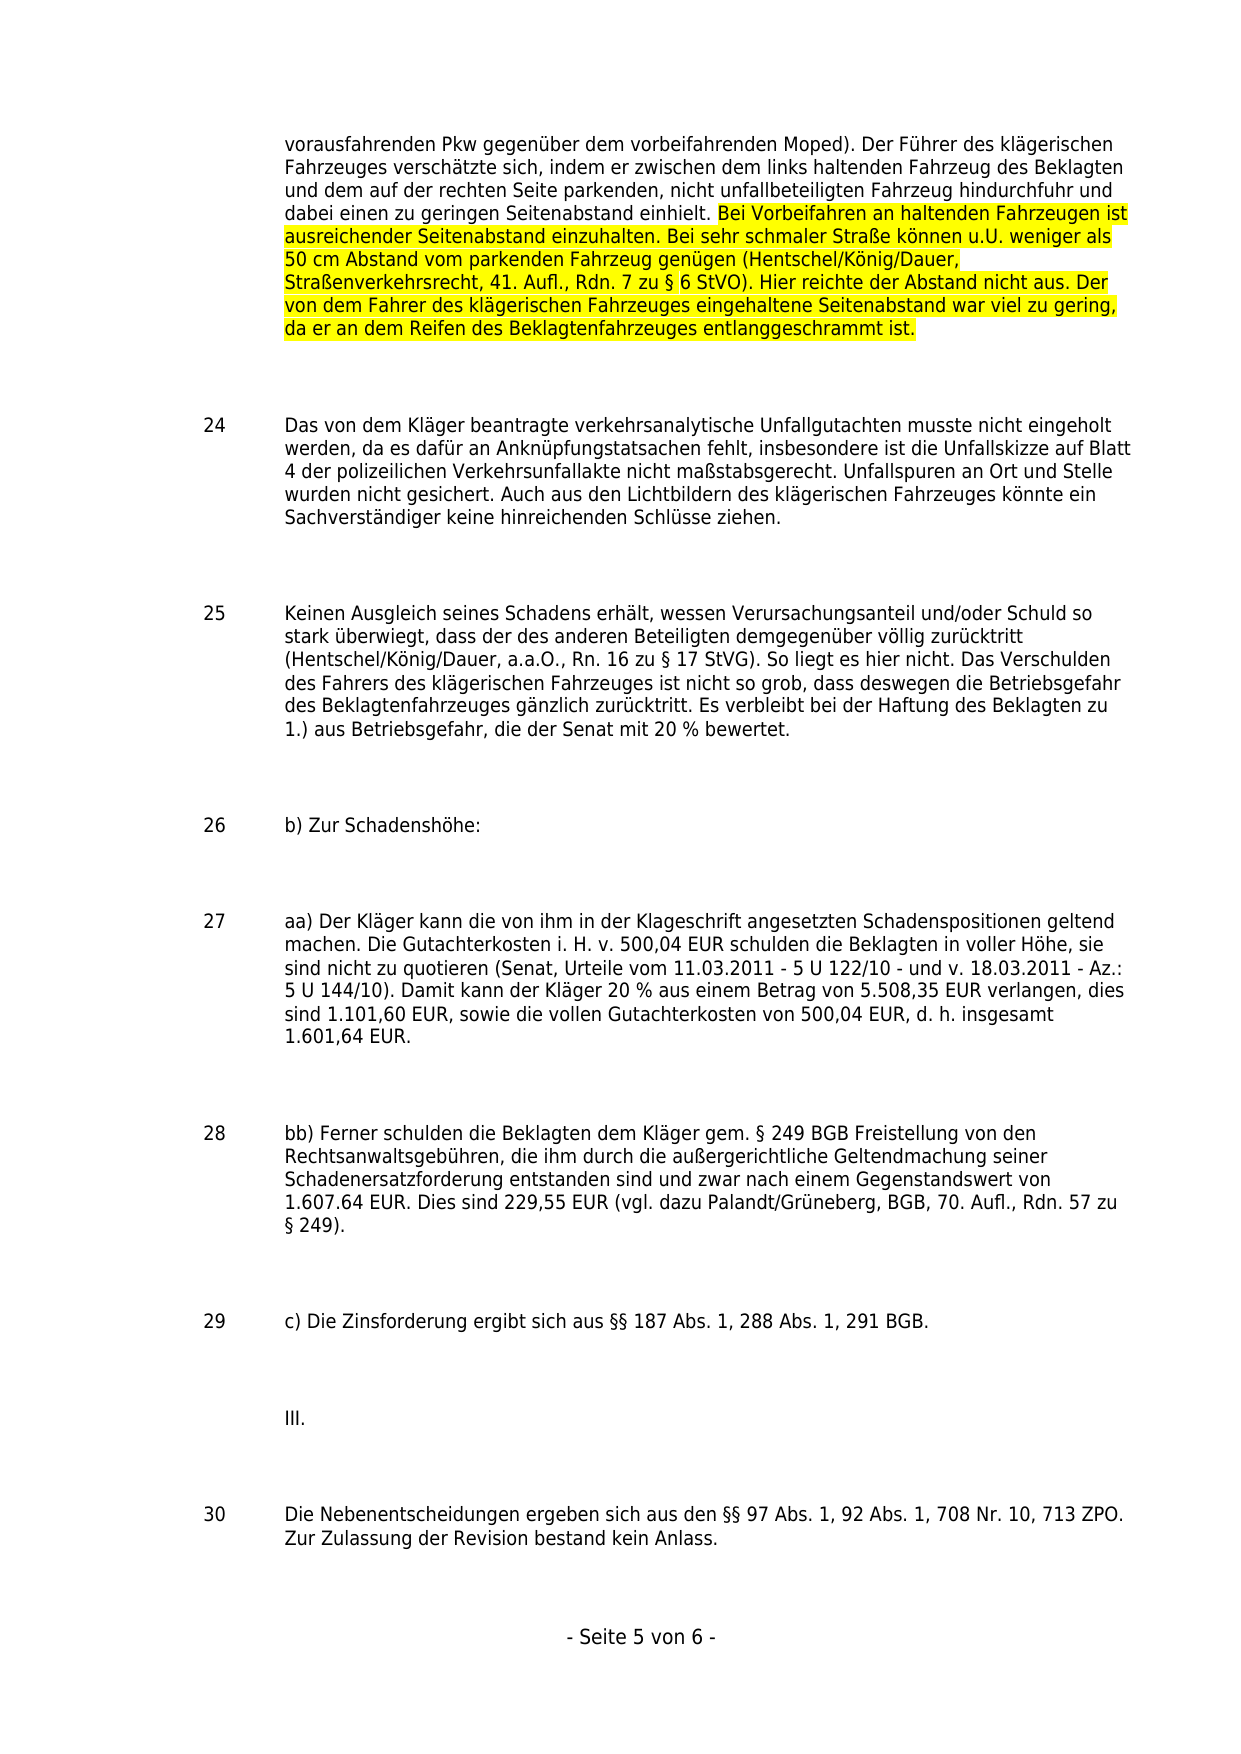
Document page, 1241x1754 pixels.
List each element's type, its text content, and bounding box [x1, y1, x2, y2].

text 25 Keinen Ausgleich seines Schadens erhält, wessen Verursachungsanteil und/oder Schuld so stark überwiegt, dass der des anderen Beteiligten demgegenüber völlig zurücktritt (Hentschel/König/Dauer, a.a.O., Rn. 16 zu § 17 StVG). So liegt es hier nicht. Das Verschulden des Fahrers des klägerischen Fahrzeuges ist nicht so grob, dass deswegen die Betriebsgefahr des Beklagtenfahrzeuges gänzlich zurücktritt. Es verbleibt bei der Haftung des Beklagten zu 1.) aus Betriebsgefahr, die der Senat mit 20 % bewertet. [203, 602, 1134, 741]
text 26 b) Zur Schadenshöhe: [203, 814, 1134, 837]
text 29 c) Die Zinsforderung ergibt sich aus §§ 187 Abs. 1, 288 Abs. 1, 291 BGB. [203, 1311, 1134, 1334]
text 30 Die Nebenentscheidungen ergeben sich aus den §§ 97 Abs. 1, 92 Abs. 1, 708 Nr. 10, 713 ZPO. Zur Zulassung der Revision bestand kein Anlass. [203, 1503, 1134, 1549]
text 24 Das von dem Kläger beantragte verkehrsanalytische Unfallgutachten musste nicht eingeholt werden, da es dafür an Anknüpfungstatsachen fehlt, insbesondere ist die Unfallskizze auf Blatt 4 der polizeilichen Verkehrsunfallakte nicht maßstabsgerecht. Unfallspuren an Ort und Stelle wurden nicht gesichert. Auch aus den Lichtbildern des klägerischen Fahrzeuges könnte ein Sachverständiger keine hinreichenden Schlüsse ziehen. [203, 414, 1134, 529]
text 27 aa) Der Kläger kann die von ihm in der Klageschrift angesetzten Schadenspositionen geltend machen. Die Gutachterkosten i. H. v. 500,04 EUR schulden die Beklagten in voller Höhe, sie sind nicht zu quotieren (Senat, Urteile vom 11.03.2011 - 5 U 122/10 - und v. 18.03.2011 - Az.: 5 U 144/10). Damit kann der Kläger 20 % aus einem Betrag von 5.508,35 EUR verlangen, dies sind 1.101,60 EUR, sowie die vollen Gutachterkosten von 500,04 EUR, d. h. insgesamt 1.601,64 EUR. [203, 911, 1134, 1049]
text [203, 133, 1134, 341]
text 28 bb) Ferner schulden die Beklagten dem Kläger gem. § 249 BGB Freistellung von den Rechtsanwaltsgebühren, die ihm durch die außergerichtliche Geltendmachung seiner Schadenersatzforderung entstanden sind und zwar nach einem Gegenstandswert von 1.607.64 EUR. Dies sind 229,55 EUR (vgl. dazu Palandt/Grüneberg, BGB, 70. Aufl., Rdn. 57 zu § 249). [203, 1122, 1134, 1237]
text III. [203, 1407, 1134, 1430]
